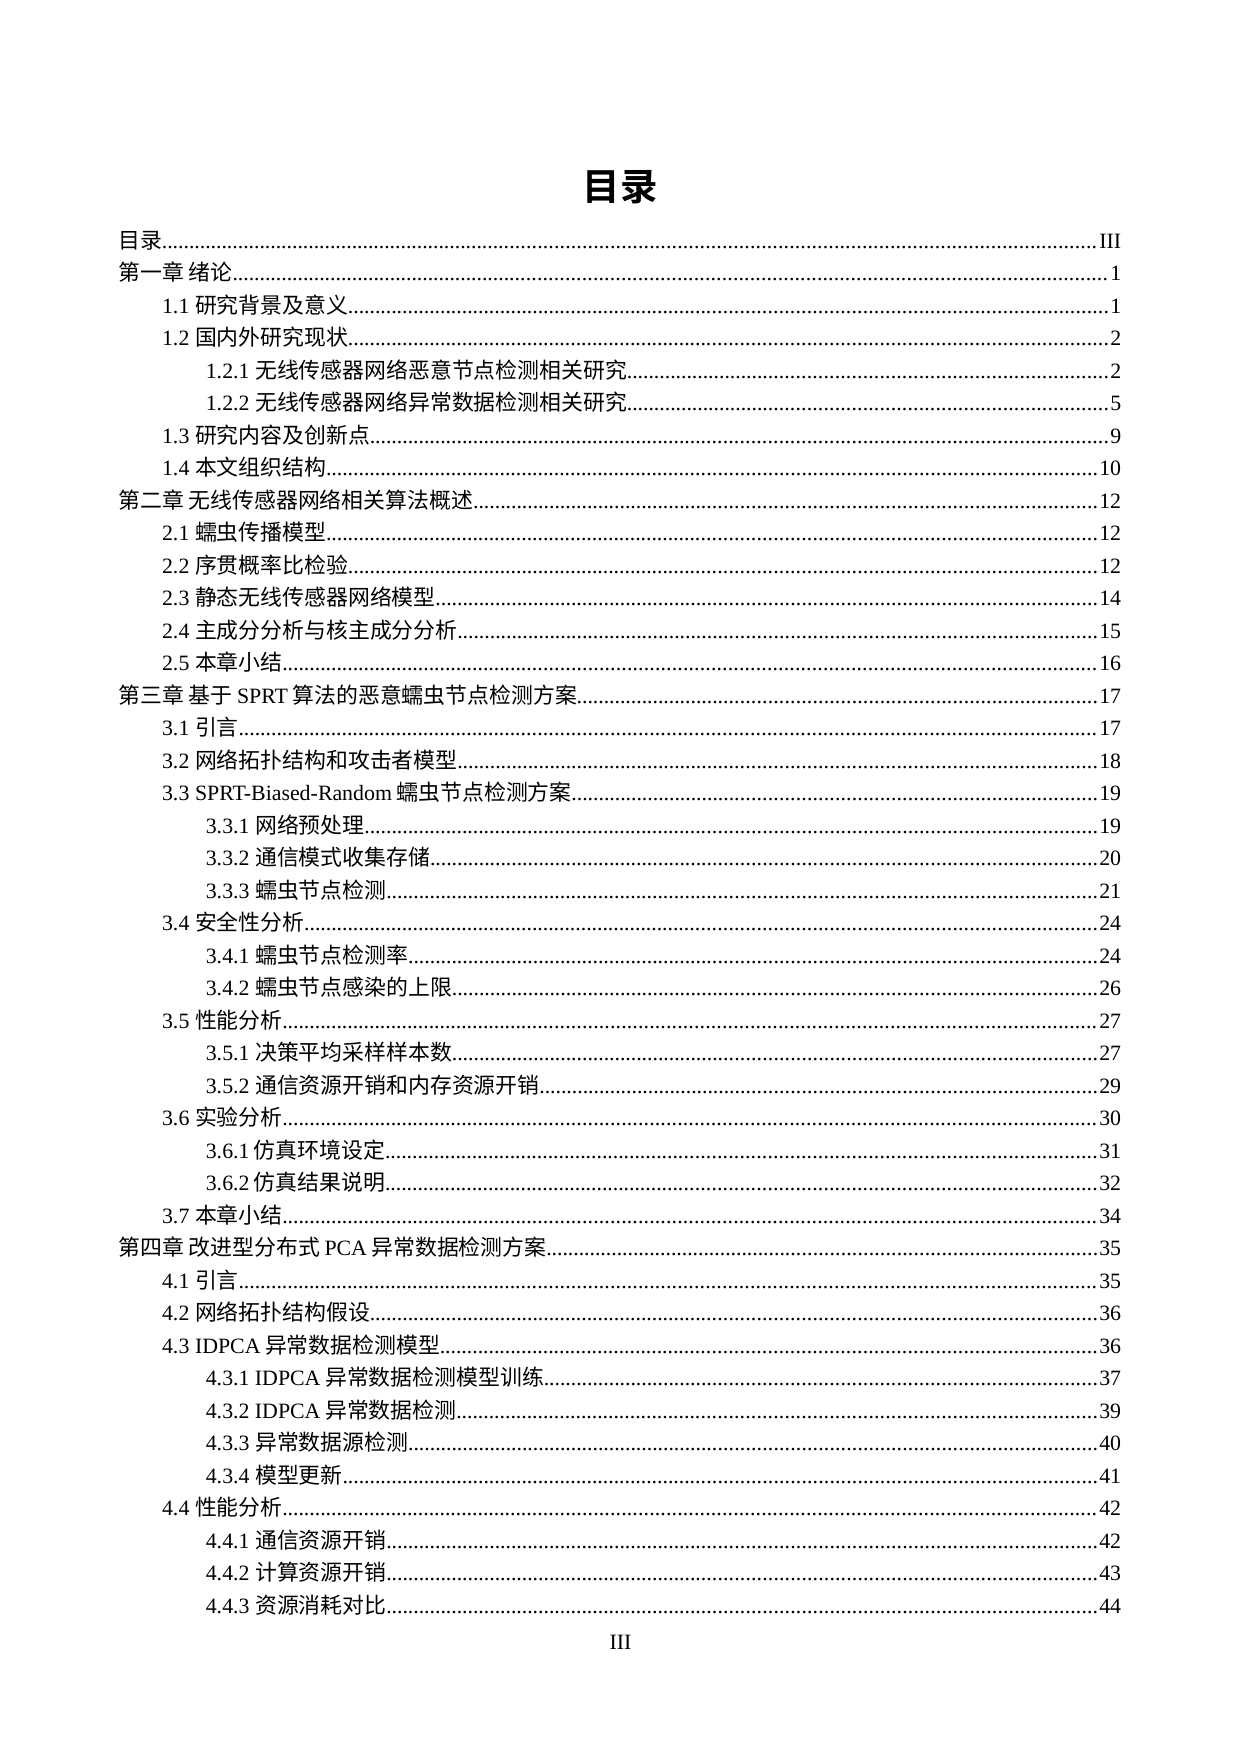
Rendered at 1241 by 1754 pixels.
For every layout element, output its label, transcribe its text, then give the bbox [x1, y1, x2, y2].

text 4.3.3 异常数据源检测 40 [206, 1425, 1122, 1457]
text 3.7 本章小结 34 [162, 1197, 1122, 1230]
text 1.2 国内外研究现状 2 [162, 320, 1122, 352]
text 第四章 改进型分布式PCA异常数据检测方案 35 [118, 1230, 1122, 1262]
text 3.6.2仿真结果说明 32 [206, 1165, 1122, 1197]
text 3.3 SPRT-Biased-Random蠕虫节点检测方案 19 [162, 775, 1122, 807]
text 3.3.2 通信模式收集存储 20 [206, 840, 1122, 872]
text 4.4.1 通信资源开销 42 [206, 1522, 1122, 1555]
text 4.3.2 IDPCA异常数据检测 39 [206, 1392, 1122, 1425]
text 1.4 本文组织结构 10 [162, 450, 1122, 482]
text 3.2 网络拓扑结构和攻击者模型 18 [162, 742, 1122, 775]
text 3.3.1 网络预处理 19 [206, 807, 1122, 840]
text 2.3 静态无线传感器网络模型 14 [162, 580, 1122, 612]
text 3.4.1 蠕虫节点检测率 24 [206, 937, 1122, 970]
text 第三章 基于SPRT算法的恶意蠕虫节点检测方案 17 [118, 677, 1122, 710]
text 4.2 网络拓扑结构假设 36 [162, 1295, 1122, 1327]
text 4.3 IDPCA异常数据检测模型 36 [162, 1327, 1122, 1360]
title 目录 [118, 151, 1122, 216]
text 2.4 主成分分析与核主成分分析 15 [162, 612, 1122, 645]
text 第一章 绪论 1 [118, 255, 1122, 287]
text 2.2 序贯概率比检验 12 [162, 547, 1122, 580]
text 3.5.1 决策平均采样样本数 27 [206, 1035, 1122, 1067]
text 4.4.2 计算资源开销 43 [206, 1555, 1122, 1587]
text 第二章 无线传感器网络相关算法概述 12 [118, 482, 1122, 515]
text 3.4 安全性分析 24 [162, 905, 1122, 937]
text 2.1 蠕虫传播模型 12 [162, 515, 1122, 547]
text 3.3.3 蠕虫节点检测 21 [206, 872, 1122, 905]
text 1.2.1 无线传感器网络恶意节点检测相关研究 2 [206, 352, 1122, 385]
text 4.4.3 资源消耗对比 44 [206, 1587, 1122, 1620]
text 4.1 引言 35 [162, 1262, 1122, 1295]
text 4.3.1 IDPCA异常数据检测模型训练 37 [206, 1360, 1122, 1392]
text 3.4.2 蠕虫节点感染的上限 26 [206, 970, 1122, 1002]
text 4.4 性能分析 42 [162, 1490, 1122, 1522]
text 3.6.1仿真环境设定 31 [206, 1132, 1122, 1165]
text 4.3.4 模型更新 41 [206, 1457, 1122, 1490]
text 3.1 引言 17 [162, 710, 1122, 742]
text 3.6 实验分析 30 [162, 1100, 1122, 1132]
text 1.3 研究内容及创新点 9 [162, 417, 1122, 450]
text 1.1 研究背景及意义 1 [162, 287, 1122, 320]
text 2.5 本章小结 16 [162, 645, 1122, 677]
text 1.2.2 无线传感器网络异常数据检测相关研究 5 [206, 385, 1122, 417]
text 3.5 性能分析 27 [162, 1002, 1122, 1035]
text 3.5.2 通信资源开销和内存资源开销 29 [206, 1067, 1122, 1100]
text 目录 III [118, 222, 1122, 255]
